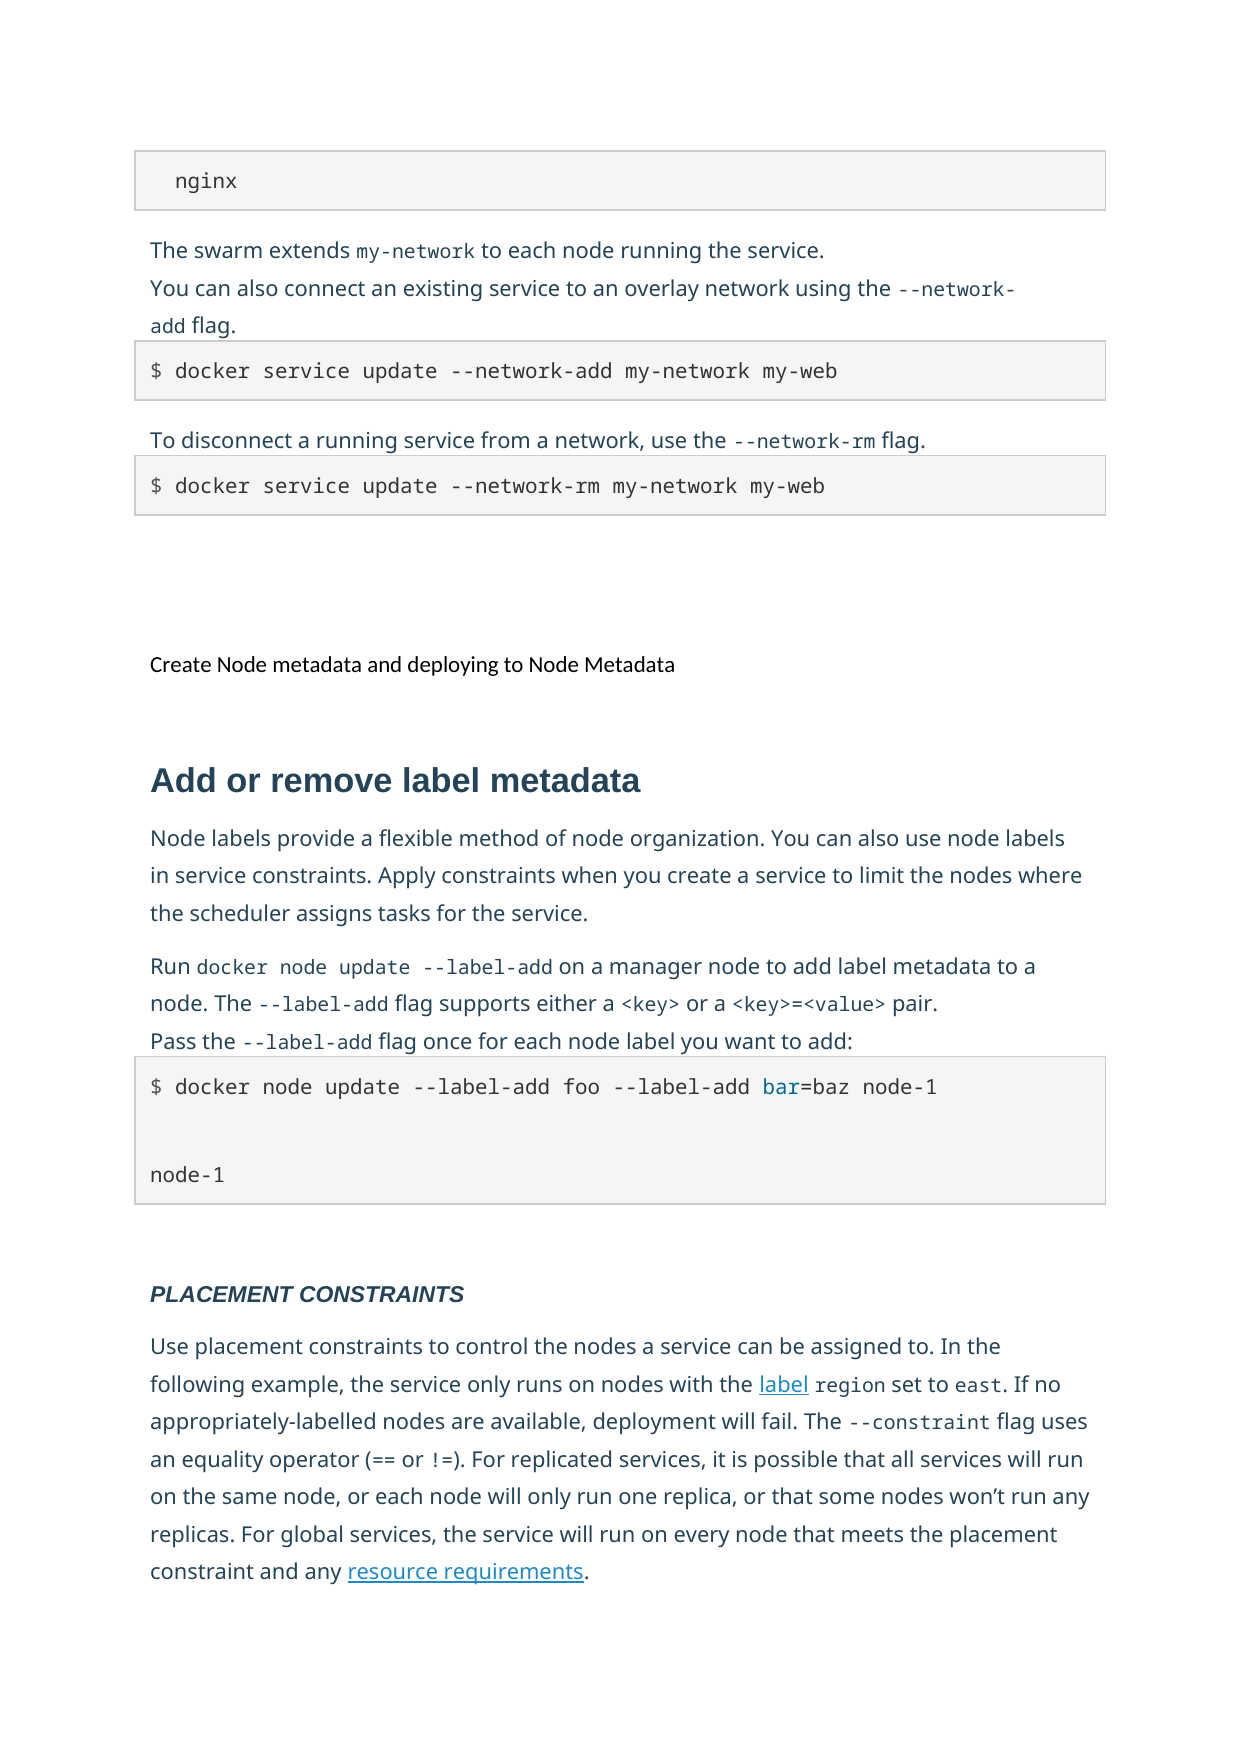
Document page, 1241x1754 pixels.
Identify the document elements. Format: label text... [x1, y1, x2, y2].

subtitle Add or remove label metadata [150, 759, 1090, 799]
text The swarm extends my-network to each node running the service. [150, 227, 1090, 265]
text $ docker service update --network-add my-network my-web [136, 342, 1105, 399]
text You can also connect an existing service to an overlay network using the --network-add flag. [150, 265, 1090, 340]
text Create Node metadata and deploying to Node Metadata [150, 651, 1090, 678]
text Run docker node update --label-add on a manager node to add label metadata to a node. The --label-add flag supports either a <key> or a <key>=<value> pair. [150, 943, 1090, 1018]
text $ docker service update --network-rm my-network my-web [136, 456, 1105, 514]
text node-1 [136, 1144, 1105, 1203]
text Pass the --label-add flag once for each node label you want to add: [150, 1018, 1090, 1056]
subtitle PLACEMENT CONSTRAINTS [150, 1267, 1090, 1308]
text Use placement constraints to control the nodes a service can be assigned to. In the following example, the service only runs on nodes with the label region set to east. If no appropriately-labelled nodes are available, deployment will fail. The --constraint flag uses an equality operator (== or !=). For replicated services, it is possible that all services will run on the same node, or each node will only run one replica, or that some nodes won’t run any replicas. For global services, the service will run on every node that meets the placement constraint and any resource requirements. [150, 1323, 1090, 1586]
text To disconnect a running service from a network, use the --network-rm flag. [150, 417, 1090, 455]
text Node labels provide a flexible method of node organization. You can also use node labels in service constraints. Apply constraints when you create a service to limit the nodes where the scheduler assigns tasks for the service. [150, 815, 1090, 928]
text $ docker node update --label-add foo --label-add bar=baz node-1 [136, 1057, 1105, 1100]
text nginx [136, 152, 1105, 209]
